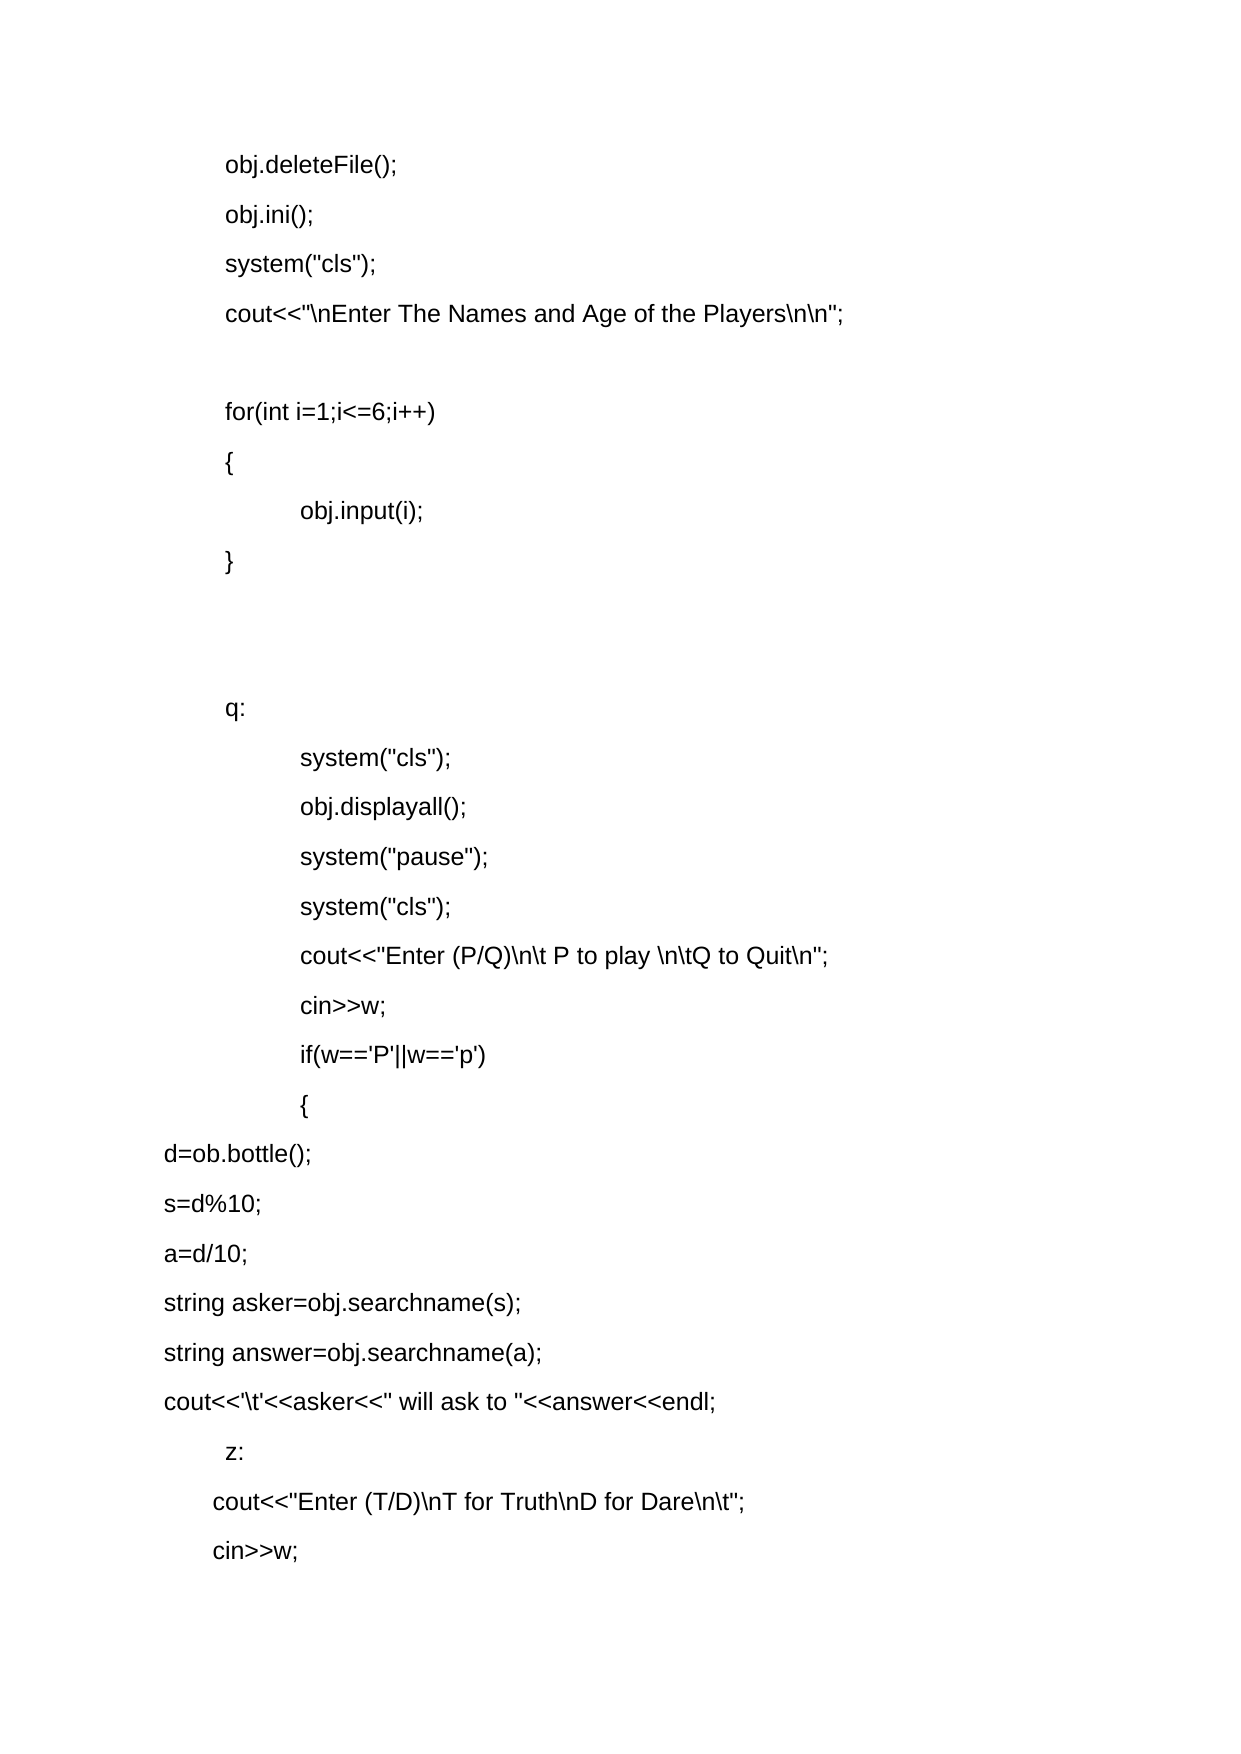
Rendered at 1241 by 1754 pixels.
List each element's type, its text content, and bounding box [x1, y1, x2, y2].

text string asker=obj.searchname(s); [150, 1288, 1090, 1317]
text cout<<'\t'<<asker<<" will ask to "<<answer<<endl; [150, 1387, 1090, 1416]
text cin>>w; [150, 1536, 1090, 1565]
text cout<<"Enter (T/D)\nT for Truth\nD for Dare\n\t"; [150, 1487, 1090, 1515]
text system("cls"); [150, 892, 1090, 920]
text obj.deleteFile(); [150, 150, 1090, 179]
text } [150, 546, 1090, 575]
text z: [150, 1437, 1090, 1466]
text q: [150, 693, 1090, 722]
text d=ob.bottle(); [150, 1139, 1090, 1168]
text cin>>w; [150, 991, 1090, 1019]
text if(w=='P'||w=='p') [150, 1040, 1090, 1069]
text string answer=obj.searchname(a); [150, 1338, 1090, 1367]
text a=d/10; [150, 1239, 1090, 1267]
text cout<<"Enter (P/Q)\n\t P to play \n\tQ to Quit\n"; [150, 941, 1090, 970]
text s=d%10; [150, 1189, 1090, 1218]
text obj.input(i); [150, 496, 1090, 525]
text obj.displayall(); [150, 792, 1090, 821]
text system("cls"); [150, 743, 1090, 772]
text { [150, 447, 1090, 476]
text cout<<"\nEnter The Names and Age of the Players\n\n"; [150, 299, 1090, 327]
text system("cls"); [150, 249, 1090, 278]
text for(int i=1;i<=6;i++) [150, 397, 1090, 426]
text system("pause"); [150, 842, 1090, 871]
text { [150, 1090, 1090, 1119]
text obj.ini(); [150, 199, 1090, 228]
